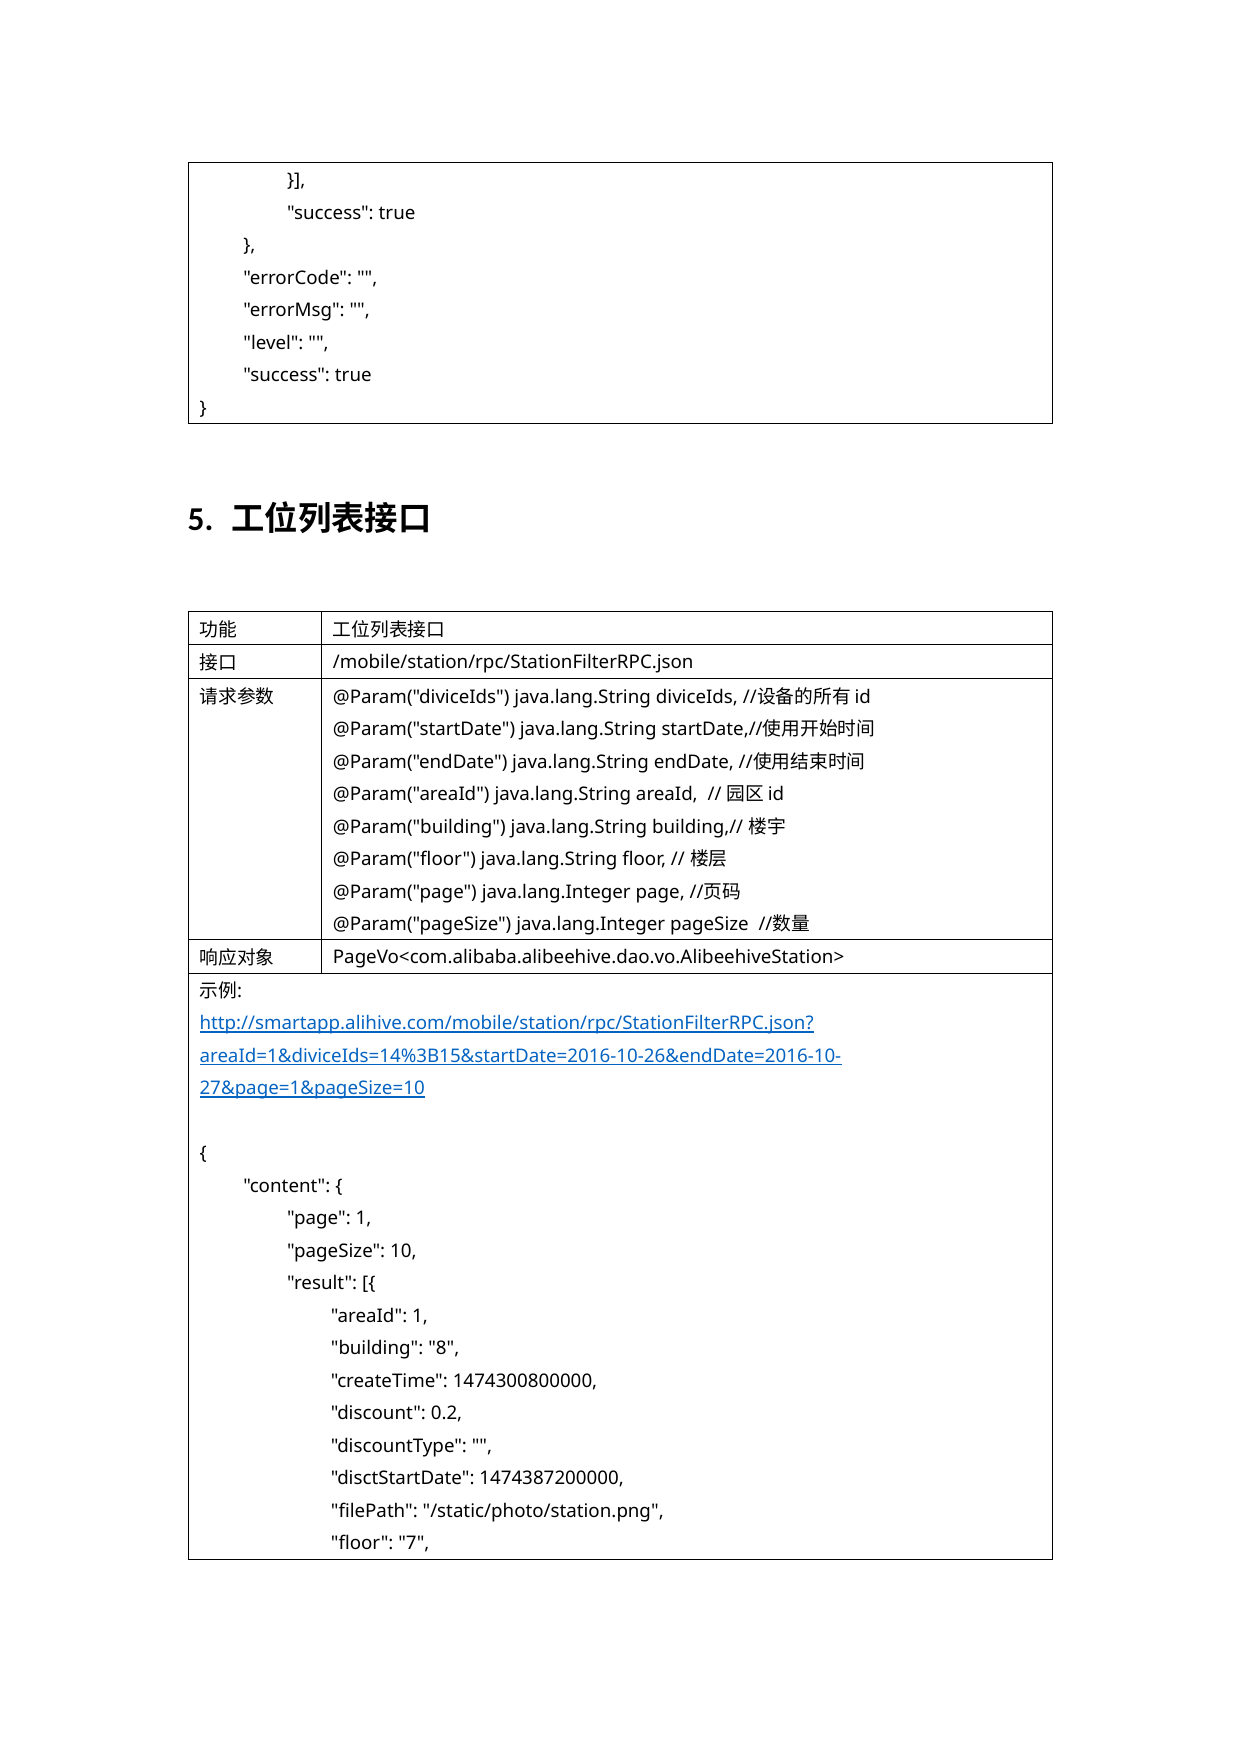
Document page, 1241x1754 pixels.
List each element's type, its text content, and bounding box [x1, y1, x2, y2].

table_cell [189, 163, 1052, 423]
table_cell @Param("diviceIds") java.lang.String diviceIds, //设备的所有id @Param("startDate") java.lang.String startDate,//使用开始时间 @Param("endDate") java.lang.String endDate, //使用结束时间 @Param("areaId") java.lang.String areaId, // 园区id @Param("building") java.lang.String building,// 楼宇 @Param("floor") java.lang.String floor, // 楼层 @Param("page") java.lang.Integer page, //页码 @Param("pageSize") java.lang.Integer pageSize //数量 [322, 679, 1052, 939]
subtitle 工位列表接口 [187, 484, 1053, 549]
table_cell 接口 [189, 645, 321, 678]
table_header 工位列表接口 [322, 612, 1052, 644]
table_cell PageVo<com.alibaba.alibeehive.dao.vo.AlibeehiveStation> [322, 940, 1052, 972]
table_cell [189, 974, 1052, 1558]
table_cell 请求参数 [189, 679, 321, 939]
table_cell /mobile/station/rpc/StationFilterRPC.json [322, 645, 1052, 678]
table_header 功能 [189, 612, 321, 644]
table_cell 响应对象 [189, 940, 321, 972]
